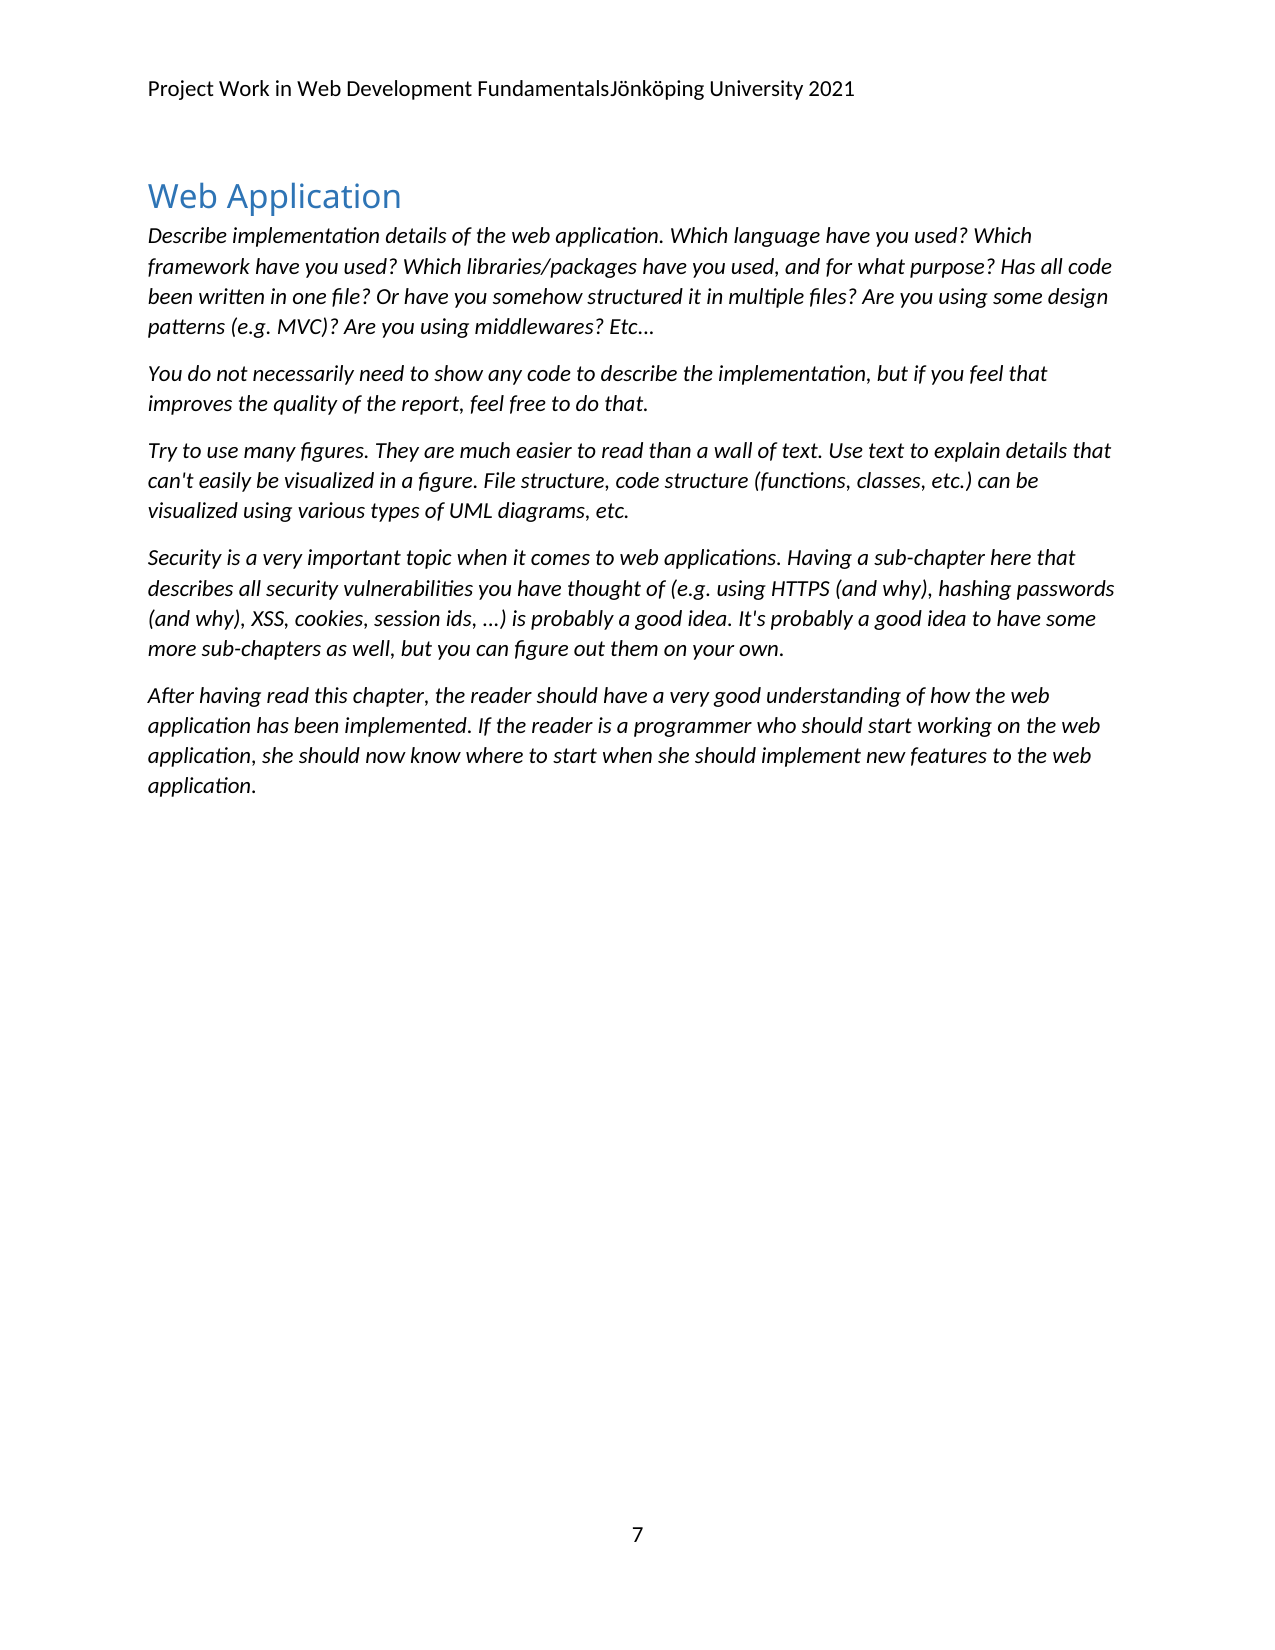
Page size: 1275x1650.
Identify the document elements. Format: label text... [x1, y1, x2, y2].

text Try to use many figures. They are much easier to read than a wall of text. Use text to explain details that can't easily be visualized in a figure. File structure, code structure (functions, classes, etc.) can be visualized using various types of UML diagrams, etc. [148, 436, 1127, 524]
text After having read this chapter, the reader should have a very good understanding of how the web application has been implemented. If the reader is a programmer who should start working on the web application, she should now know where to start when she should implement new features to the web application. [148, 681, 1127, 799]
text Describe implementation details of the web application. Which language have you used? Which framework have you used? Which libraries/packages have you used, and for what purpose? Has all code been written in one file? Or have you somehow structured it in multiple files? Are you using some design patterns (e.g. MVC)? Are you using middlewares? Etc... [148, 222, 1127, 340]
text You do not necessarily need to show any code to describe the implementation, but if you feel that improves the quality of the report, feel free to do that. [148, 359, 1127, 417]
subtitle Web Application [148, 173, 1127, 218]
text Security is a very important topic when it comes to web applications. Having a sub-chapter here that describes all security vulnerabilities you have thought of (e.g. using HTTPS (and why), hashing passwords (and why), XSS, cookies, session ids, ...) is probably a good idea. It's probably a good idea to have some more sub-chapters as well, but you can figure out them on your own. [148, 543, 1127, 662]
